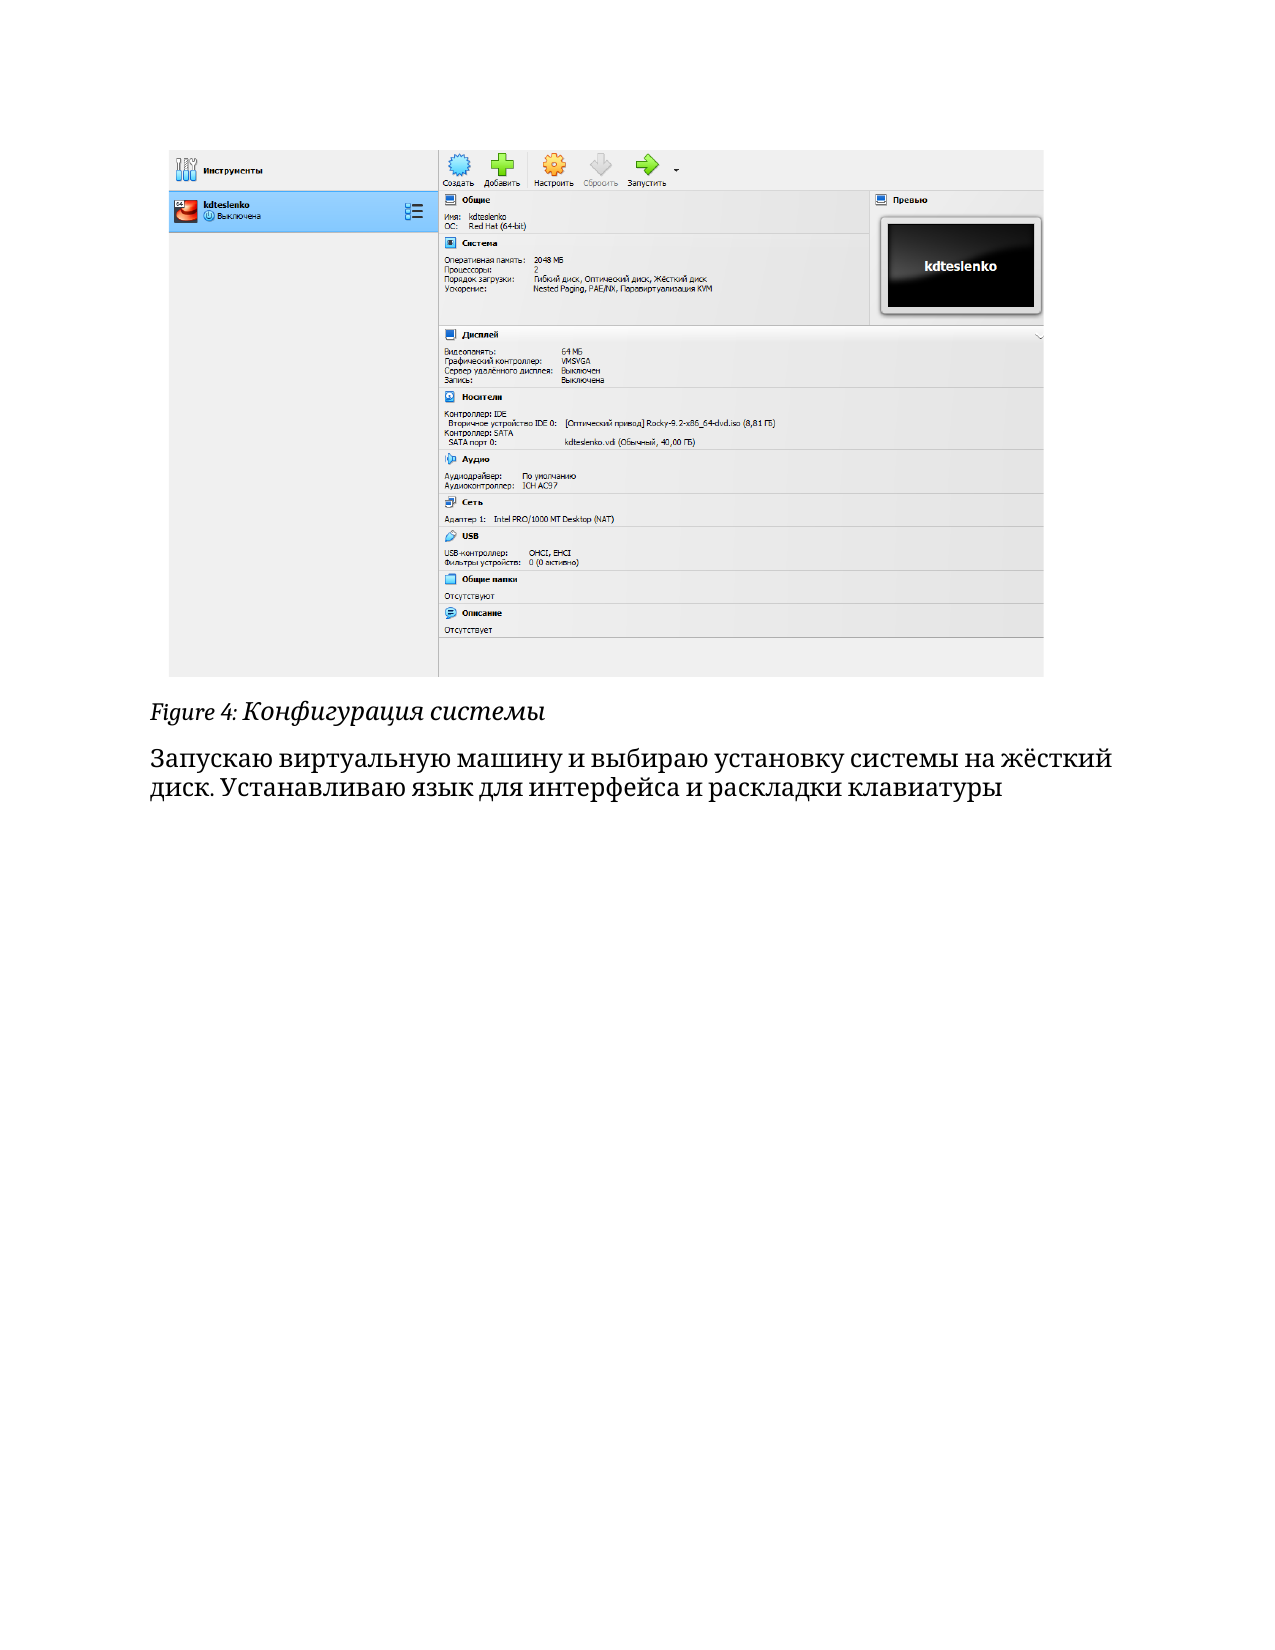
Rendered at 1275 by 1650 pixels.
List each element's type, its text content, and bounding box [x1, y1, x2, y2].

text Запускаю виртуальную машину и выбираю установку системы на жёсткий диск. Устанавливаю язык для интерфейса и раскладки клавиатуры [150, 745, 1125, 802]
picture [168, 150, 1044, 677]
text Figure 4: Конфигурация системы [150, 697, 1125, 726]
